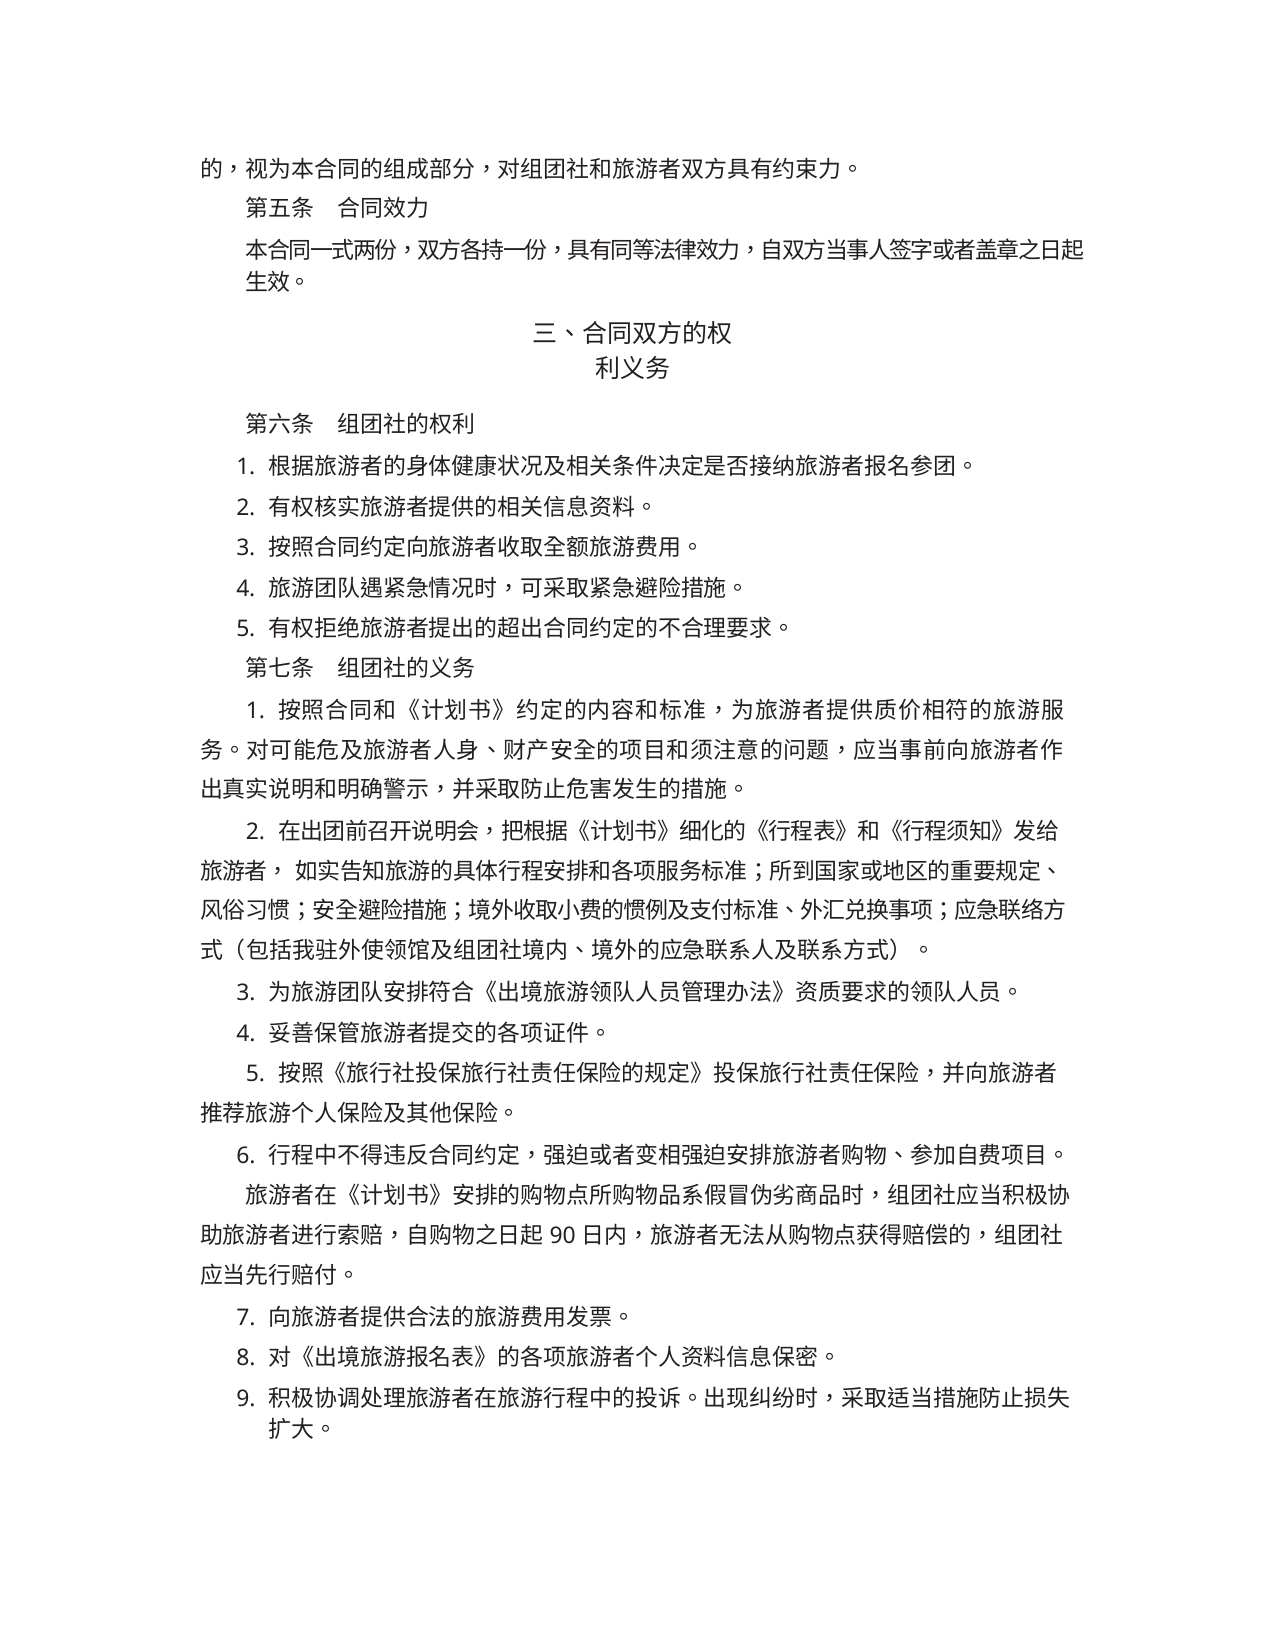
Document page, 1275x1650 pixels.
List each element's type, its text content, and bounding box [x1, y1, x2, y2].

list 有权核实旅游者提供的相关信息资料。 [236, 491, 1087, 522]
list 有权拒绝旅游者提出的超出合同约定的不合理要求。 [236, 612, 1087, 643]
text 第六条 组团社的权利 [246, 408, 1087, 439]
list 为旅游团队安排符合《出境旅游领队人员管理办法》资质要求的领队人员。 [236, 976, 1087, 1007]
text 本合同一式两份，双方各持一份，具有同等法律效力，自双方当事人签字或者盖章之日起生效。 [246, 234, 1087, 297]
text 三、合同双方的权利义务 [524, 316, 740, 384]
list 按照合同和《计划书》约定的内容和标准，为旅游者提供质价相符的旅游服务。对可能危及旅游者人身、财产安全的项目和须注意的问题，应当事前向旅游者作出真实说明和明确警示，并采取防止危害发生的措施。 [200, 694, 1065, 804]
list 按照合同约定向旅游者收取全额旅游费用。 [236, 531, 1087, 562]
list 根据旅游者的身体健康状况及相关条件决定是否接纳旅游者报名参团。 [236, 450, 1087, 481]
list 按照《旅行社投保旅行社责任保险的规定》投保旅行社责任保险，并向旅游者推荐旅游个人保险及其他保险。 [200, 1057, 1065, 1128]
list 积极协调处理旅游者在旅游行程中的投诉。出现纠纷时，采取适当措施防止损失扩大。 [236, 1381, 1087, 1444]
list 妥善保管旅游者提交的各项证件。 [236, 1017, 1087, 1048]
text 第五条 合同效力 [246, 192, 1087, 224]
text 的，视为本合同的组成部分，对组团社和旅游者双方具有约束力。 [200, 152, 1087, 184]
list 行程中不得违反合同约定，强迫或者变相强迫安排旅游者购物、参加自费项目。 [236, 1139, 1087, 1170]
text 旅游者在《计划书》安排的购物点所购物品系假冒伪劣商品时，组团社应当积极协助旅游者进行索赔，自购物之日起 90 日内，旅游者无法从购物点获得赔偿的，组团社应当先行赔付。 [200, 1179, 1072, 1290]
list 在出团前召开说明会，把根据《计划书》细化的《行程表》和《行程须知》发给旅游者， 如实告知旅游的具体行程安排和各项服务标准；所到国家或地区的重要规定、风俗习惯；安全避险措施；境外收取小费的惯例及支付标准、外汇兑换事项；应急联络方式（包括我驻外使领馆及组团社境内、境外的应急联系人及联系方式）。 [200, 815, 1077, 965]
text 第七条 组团社的义务 [246, 652, 1087, 683]
list 旅游团队遇紧急情况时，可采取紧急避险措施。 [236, 572, 1087, 603]
list 对《出境旅游报名表》的各项旅游者个人资料信息保密。 [236, 1341, 1087, 1372]
list 向旅游者提供合法的旅游费用发票。 [236, 1300, 1087, 1332]
